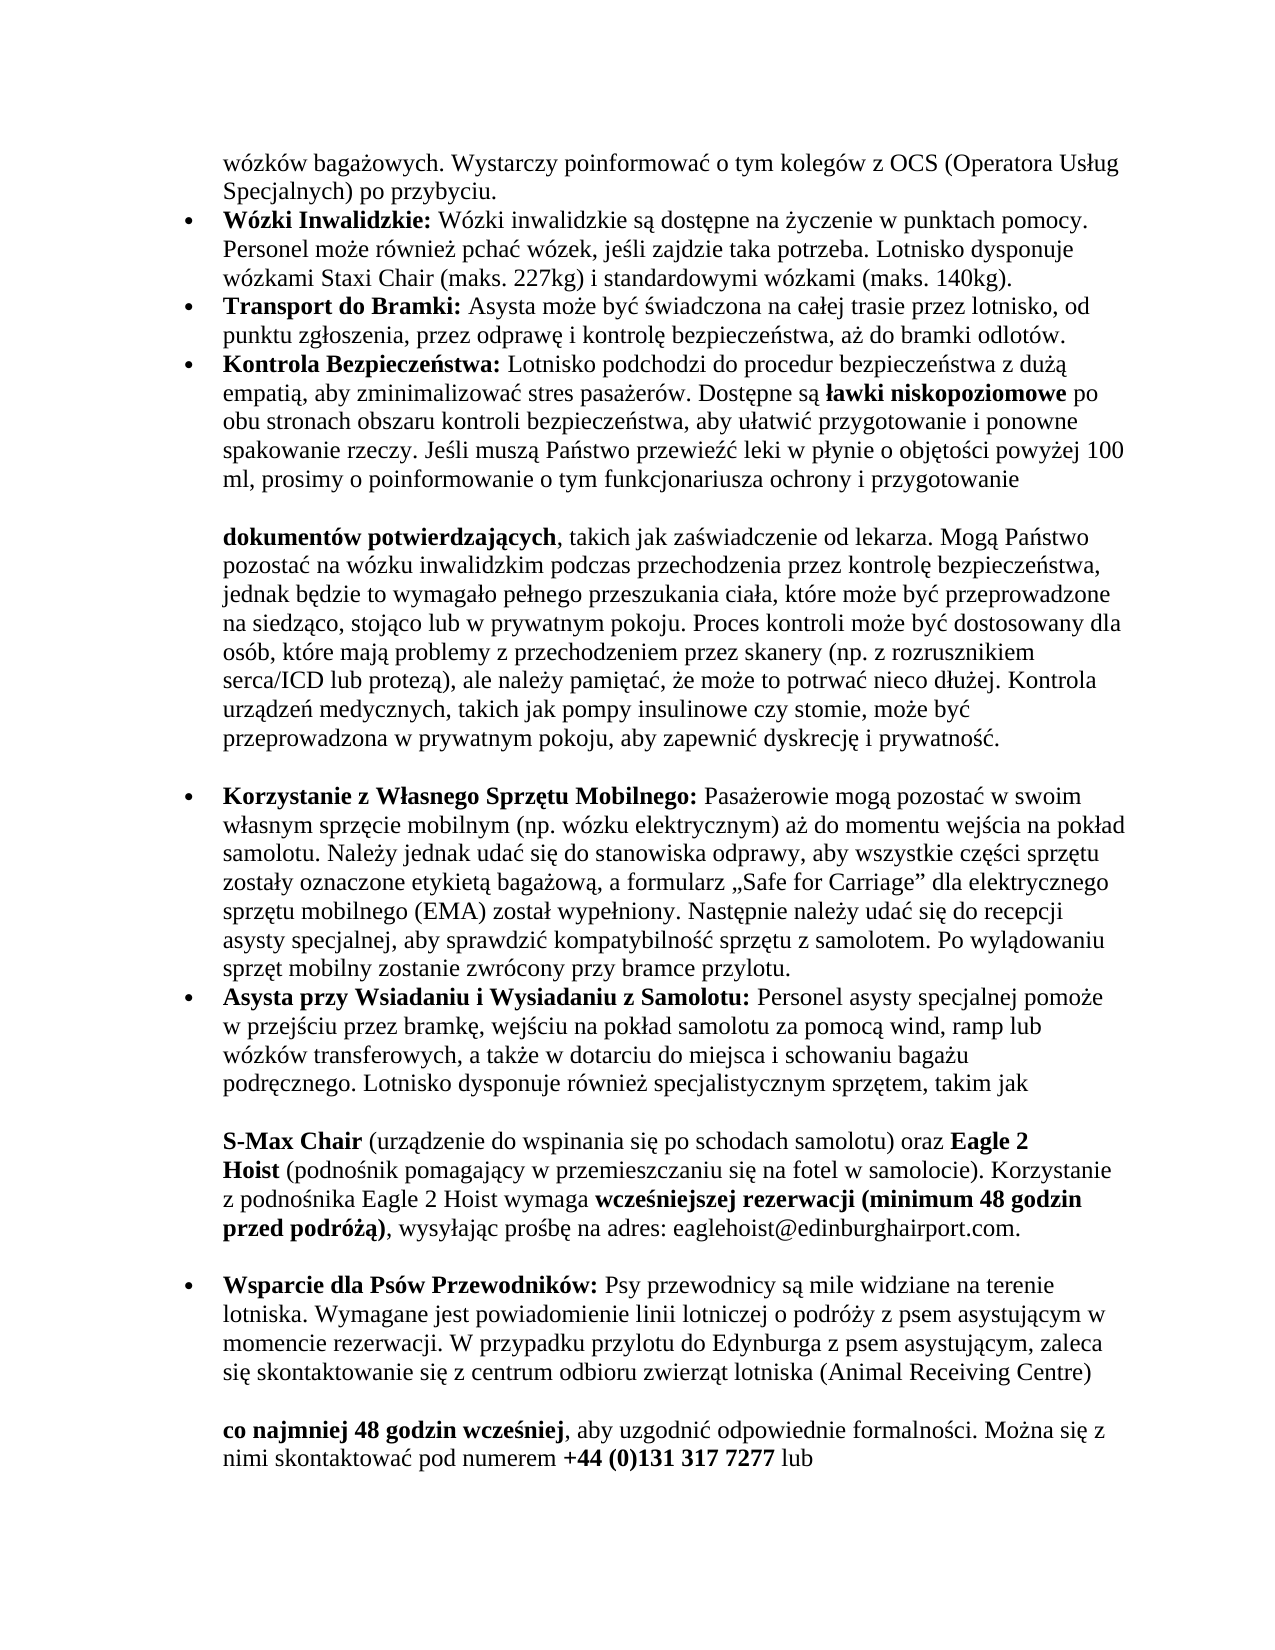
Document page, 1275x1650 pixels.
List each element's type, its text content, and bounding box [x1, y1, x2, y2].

list Korzystanie z Własnego Sprzętu Mobilnego: Pasażerowie mogą pozostać w swoim własnym sprzęcie mobilnym (np. wózku elektrycznym) aż do momentu wejścia na pokład samolotu. Należy jednak udać się do stanowiska odprawy, aby wszystkie części sprzętu zostały oznaczone etykietą bagażową, a formularz „Safe for Carriage” dla elektrycznego sprzętu mobilnego (EMA) został wypełniony. Następnie należy udać się do recepcji asysty specjalnej, aby sprawdzić kompatybilność sprzętu z samolotem. Po wylądowaniu sprzęt mobilny zostanie zwrócony przy bramce przylotu. [185, 868, 1127, 1070]
list Wózki Inwalidzkie: Wózki inwalidzkie są dostępne na życzenie w punktach pomocy. Personel może również pchać wózek, jeśli zajdzie taka potrzeba. Lotnisko dysponuje wózkami Staxi Chair (maks. 227kg) i standardowymi wózkami (maks. 140kg). [185, 234, 1127, 321]
list Asysta przy Wsiadaniu i Wysiadaniu z Samolotu: Personel asysty specjalnej pomoże w przejściu przez bramkę, wejściu na pokład samolotu za pomocą wind, ramp lub wózków transferowych, a także w dotarciu do miejsca i schowaniu bagażu podręcznego. Lotnisko dysponuje również specjalistycznym sprzętem, takim jak [185, 1099, 1127, 1214]
list Kontrola Bezpieczeństwa: Lotnisko podchodzi do procedur bezpieczeństwa z dużą empatią, aby zminimalizować stres pasażerów. Dostępne są ławki niskopoziomowe po obu stronach obszaru kontroli bezpieczeństwa, aby ułatwić przygotowanie i ponowne spakowanie rzeczy. Jeśli muszą Państwo przewieźć leki w płynie o objętości powyżej 100 ml, prosimy o poinformowanie o tym funkcjonariusza ochrony i przygotowanie [185, 436, 1127, 580]
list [185, 148, 1127, 205]
text dokumentów potwierdzających, takich jak zaświadczenie od lekarza. Mogą Państwo pozostać na wózku inwalidzkim podczas przechodzenia przez kontrolę bezpieczeństwa, jednak będzie to wymagało pełnego przeszukania ciała, które może być przeprowadzone na siedząco, stojąco lub w prywatnym pokoju. Proces kontroli może być dostosowany dla osób, które mają problemy z przechodzeniem przez skanery (np. z rozrusznikiem serca/ICD lub protezą), ale należy pamiętać, że może to potrwać nieco dłużej. Kontrola urządzeń medycznych, takich jak pompy insulinowe czy stomie, może być przeprowadzona w prywatnym pokoju, aby zapewnić dyskrecję i prywatność. [223, 609, 1127, 839]
list Wsparcie dla Psów Przewodników: Psy przewodnicy są mile widziane na terenie lotniska. Wymagane jest powiadomienie linii lotniczej o podróży z psem asystującym w momencie rezerwacji. W przypadku przylotu do Edynburga z psem asystującym, zaleca się skontaktowanie się z centrum odbioru zwierząt lotniska (Animal Receiving Centre) [185, 1387, 1127, 1502]
text S-Max Chair (urządzenie do wspinania się po schodach samolotu) oraz Eagle 2 Hoist (podnośnik pomagający w przemieszczaniu się na fotel w samolocie). Korzystanie z podnośnika Eagle 2 Hoist wymaga wcześniejszej rezerwacji (minimum 48 godzin przed podróżą), wysyłając prośbę na adres: eaglehoist@edinburghairport.com. [223, 1243, 1127, 1358]
list Transport do Bramki: Asysta może być świadczona na całej trasie przez lotnisko, od punktu zgłoszenia, przez odprawę i kontrolę bezpieczeństwa, aż do bramki odlotów. [185, 350, 1127, 407]
